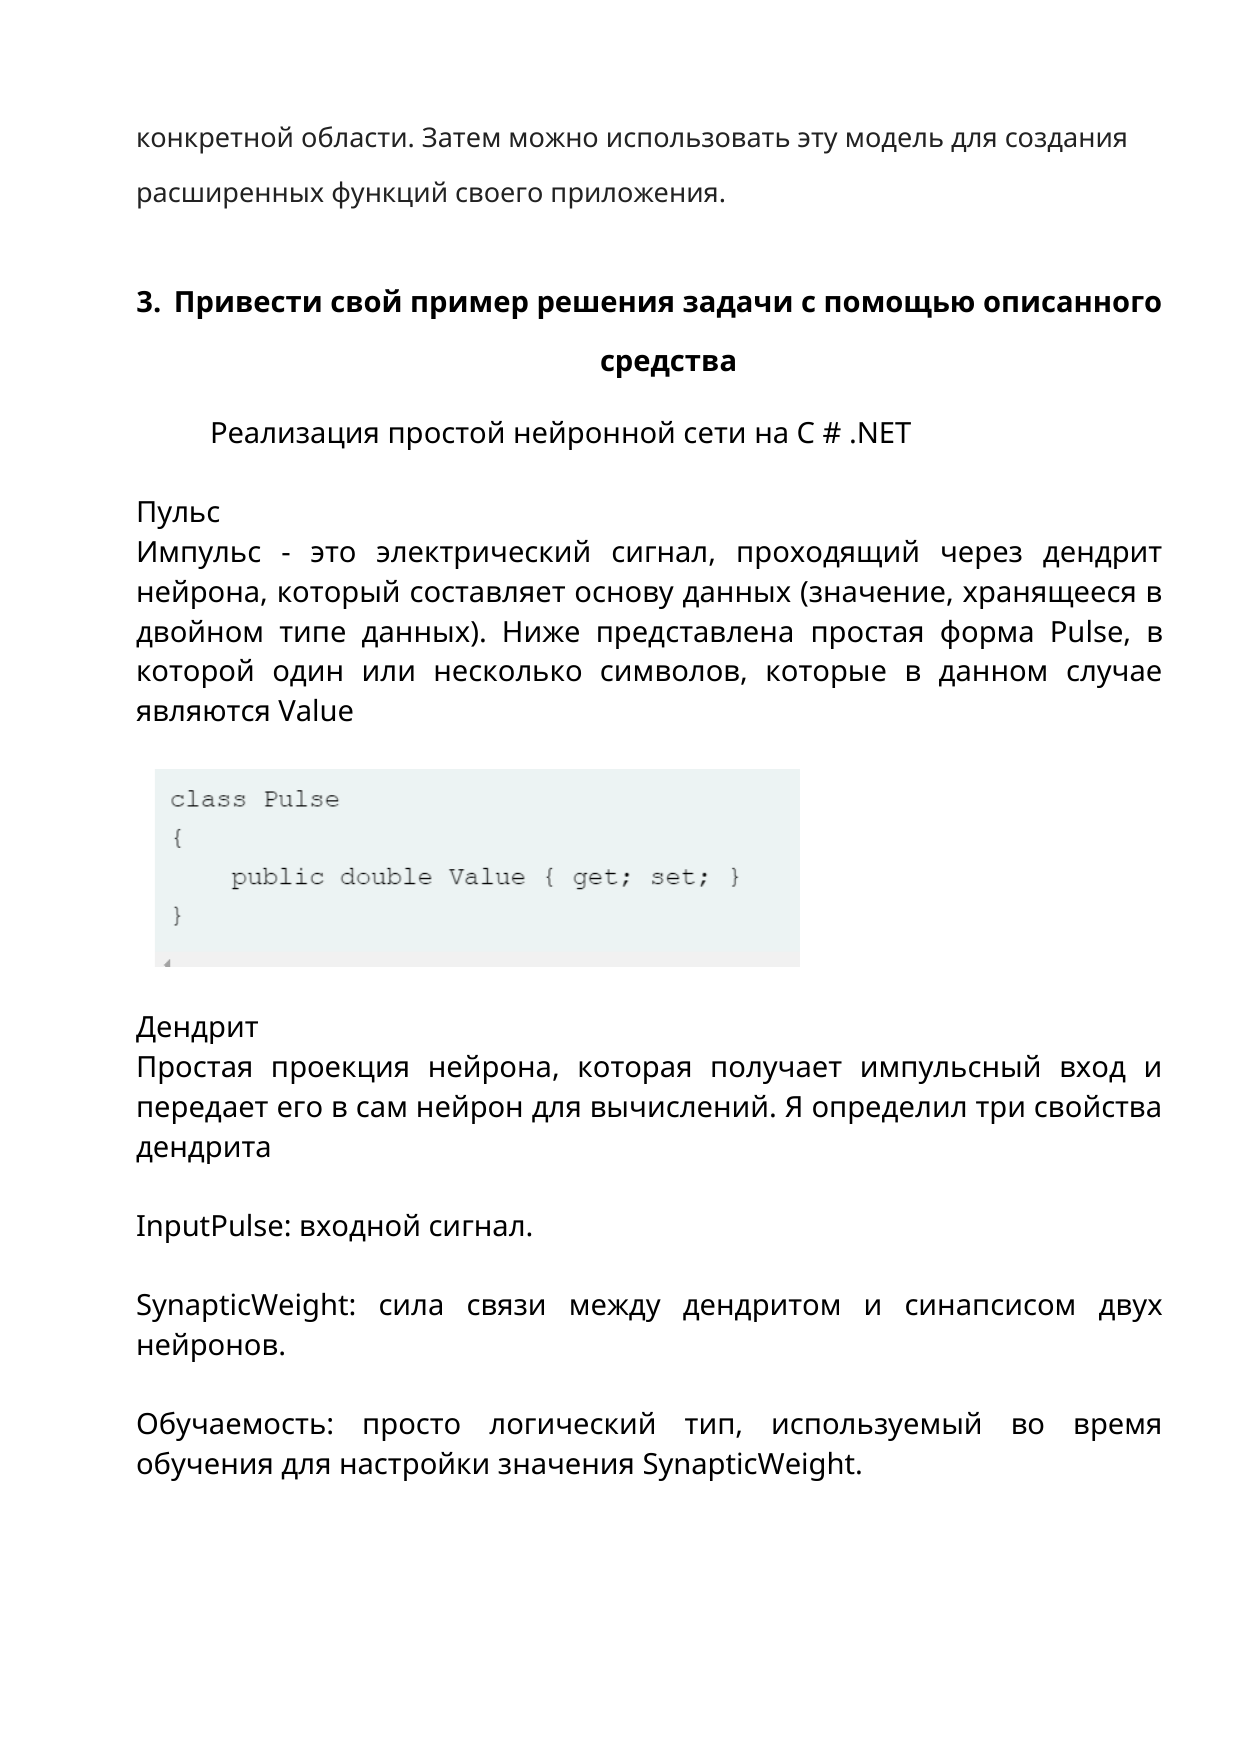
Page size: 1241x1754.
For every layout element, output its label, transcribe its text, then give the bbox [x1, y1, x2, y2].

text Реализация простой нейронной сети на C # .NET [136, 412, 1163, 452]
text Дендрит [136, 1007, 1163, 1046]
text Простая проекция нейрона, которая получает импульсный вход и передает его в сам нейрон для вычислений. Я определил три свойства дендрита [136, 1046, 1163, 1166]
text SynapticWeight: сила связи между дендритом и синапсисом двух нейронов. [136, 1284, 1163, 1364]
text Пульс [136, 492, 1163, 531]
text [136, 118, 1163, 210]
text Импульс - это электрический сигнал, проходящий через дендрит нейрона, который составляет основу данных (значение, хранящееся в двойном типе данных). Ниже представлена ​​простая форма Pulse, в которой один или несколько символов, которые в данном случае являются Value [136, 531, 1163, 730]
text InputPulse: входной сигнал. [136, 1205, 1163, 1245]
text Обучаемость: просто логический тип, используемый во время обучения для настройки значения SynapticWeight. [136, 1404, 1163, 1483]
picture [154, 769, 800, 967]
subtitle Привести свой пример решения задачи с помощью описанного средства [136, 281, 1163, 380]
